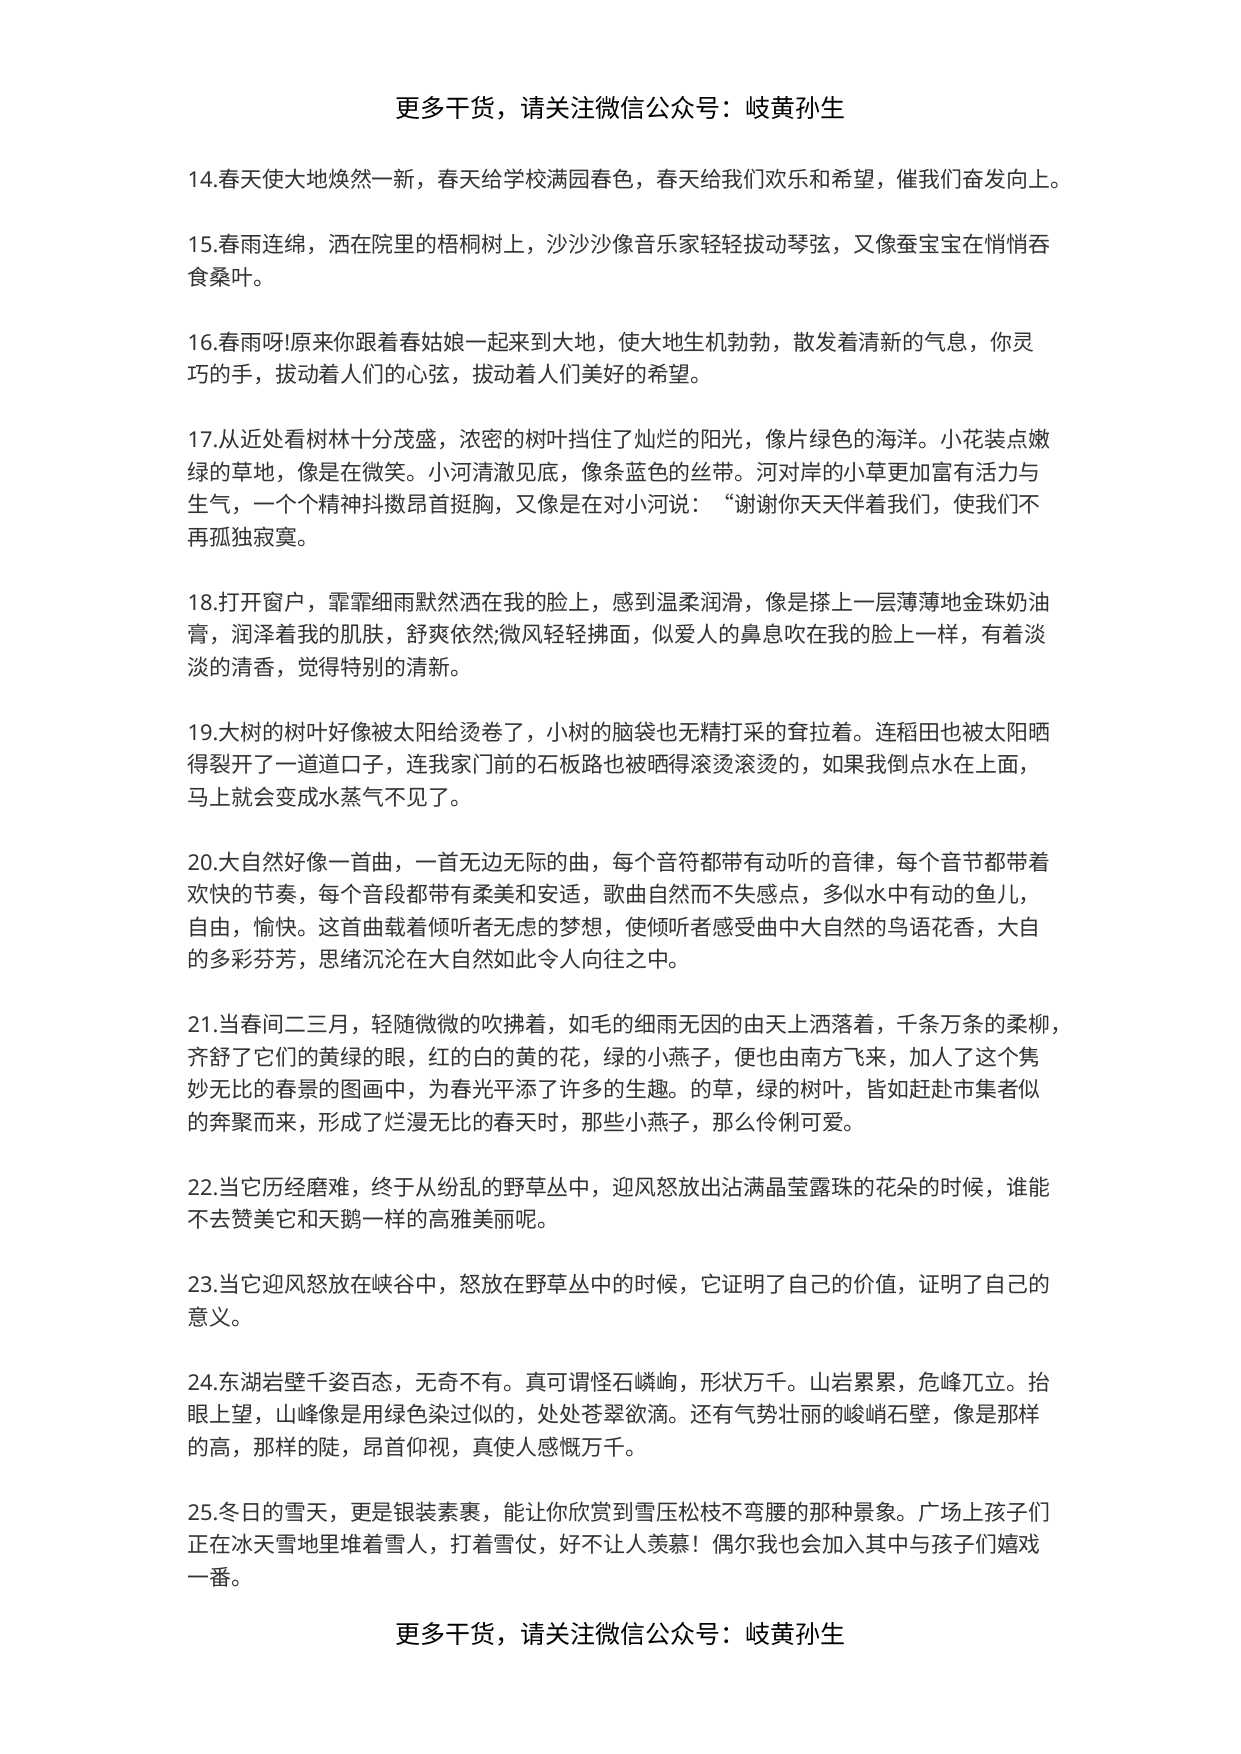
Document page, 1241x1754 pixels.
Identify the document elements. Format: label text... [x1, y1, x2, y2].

text 17.从近处看树林十分茂盛，浓密的树叶挡住了灿烂的阳光，像片绿色的海洋。小花装点嫩绿的草地，像是在微笑。小河清澈见底，像条蓝色的丝带。河对岸的小草更加富有活力与生气，一个个精神抖擞昂首挺胸，又像是在对小河说：“谢谢你天天伴着我们，使我们不再孤独寂寞。 [187, 422, 1053, 552]
text 23.当它迎风怒放在峡谷中，怒放在野草丛中的时候，它证明了自己的价值，证明了自己的意义。 [187, 1267, 1053, 1332]
text 16.春雨呀!原来你跟着春姑娘一起来到大地，使大地生机勃勃，散发着清新的气息，你灵巧的手，拔动着人们的心弦，拔动着人们美好的希望。 [187, 324, 1053, 389]
text 22.当它历经磨难，终于从纷乱的野草丛中，迎风怒放出沾满晶莹露珠的花朵的时候，谁能不去赞美它和天鹅一样的高雅美丽呢。 [187, 1169, 1053, 1234]
text 25.冬日的雪天，更是银装素裹，能让你欣赏到雪压松枝不弯腰的那种景象。广场上孩子们正在冰天雪地里堆着雪人，打着雪仗，好不让人羡慕！偶尔我也会加入其中与孩子们嬉戏一番。 [187, 1494, 1053, 1592]
text 的多彩芬芳，思绪沉沦在大自然如此令人向往之中。 [187, 942, 1053, 974]
text 18.打开窗户，霏霏细雨默然洒在我的脸上，感到温柔润滑，像是搽上一层薄薄地金珠奶油膏，润泽着我的肌肤，舒爽依然;微风轻轻拂面，似爱人的鼻息吹在我的脸上一样，有着淡淡的清香，觉得特别的清新。 [187, 584, 1053, 682]
text 19.大树的树叶好像被太阳给烫卷了，小树的脑袋也无精打采的耷拉着。连稻田也被太阳晒得裂开了一道道口子，连我家门前的石板路也被晒得滚烫滚烫的，如果我倒点水在上面，马上就会变成水蒸气不见了。 [187, 714, 1053, 812]
text 21.当春间二三月，轻随微微的吹拂着，如毛的细雨无因的由天上洒落着，千条万条的柔柳，齐舒了它们的黄绿的眼，红的白的黄的花，绿的小燕子，便也由南方飞来，加人了这个隽妙无比的春景的图画中，为春光平添了许多的生趣。的草，绿的树叶，皆如赶赴市集者似的奔聚而来，形成了烂漫无比的春天时，那些小燕子，那么伶俐可爱。 [187, 1007, 1053, 1137]
text 20.大自然好像一首曲，一首无边无际的曲，每个音符都带有动听的音律，每个音节都带着欢快的节奏，每个音段都带有柔美和安适，歌曲自然而不失感点，多似水中有动的鱼儿，自由，愉快。这首曲载着倾听者无虑的梦想，使倾听者感受曲中大自然的鸟语花香，大自 [187, 844, 1053, 942]
text 24.东湖岩壁千姿百态，无奇不有。真可谓怪石嶙峋，形状万千。山岩累累，危峰兀立。抬眼上望，山峰像是用绿色染过似的，处处苍翠欲滴。还有气势壮丽的峻峭石壁，像是那样的高，那样的陡，昂首仰视，真使人感慨万千。 [187, 1364, 1053, 1462]
text 15.春雨连绵，洒在院里的梧桐树上，沙沙沙像音乐家轻轻拔动琴弦，又像蚕宝宝在悄悄吞食桑叶。 [187, 227, 1053, 292]
